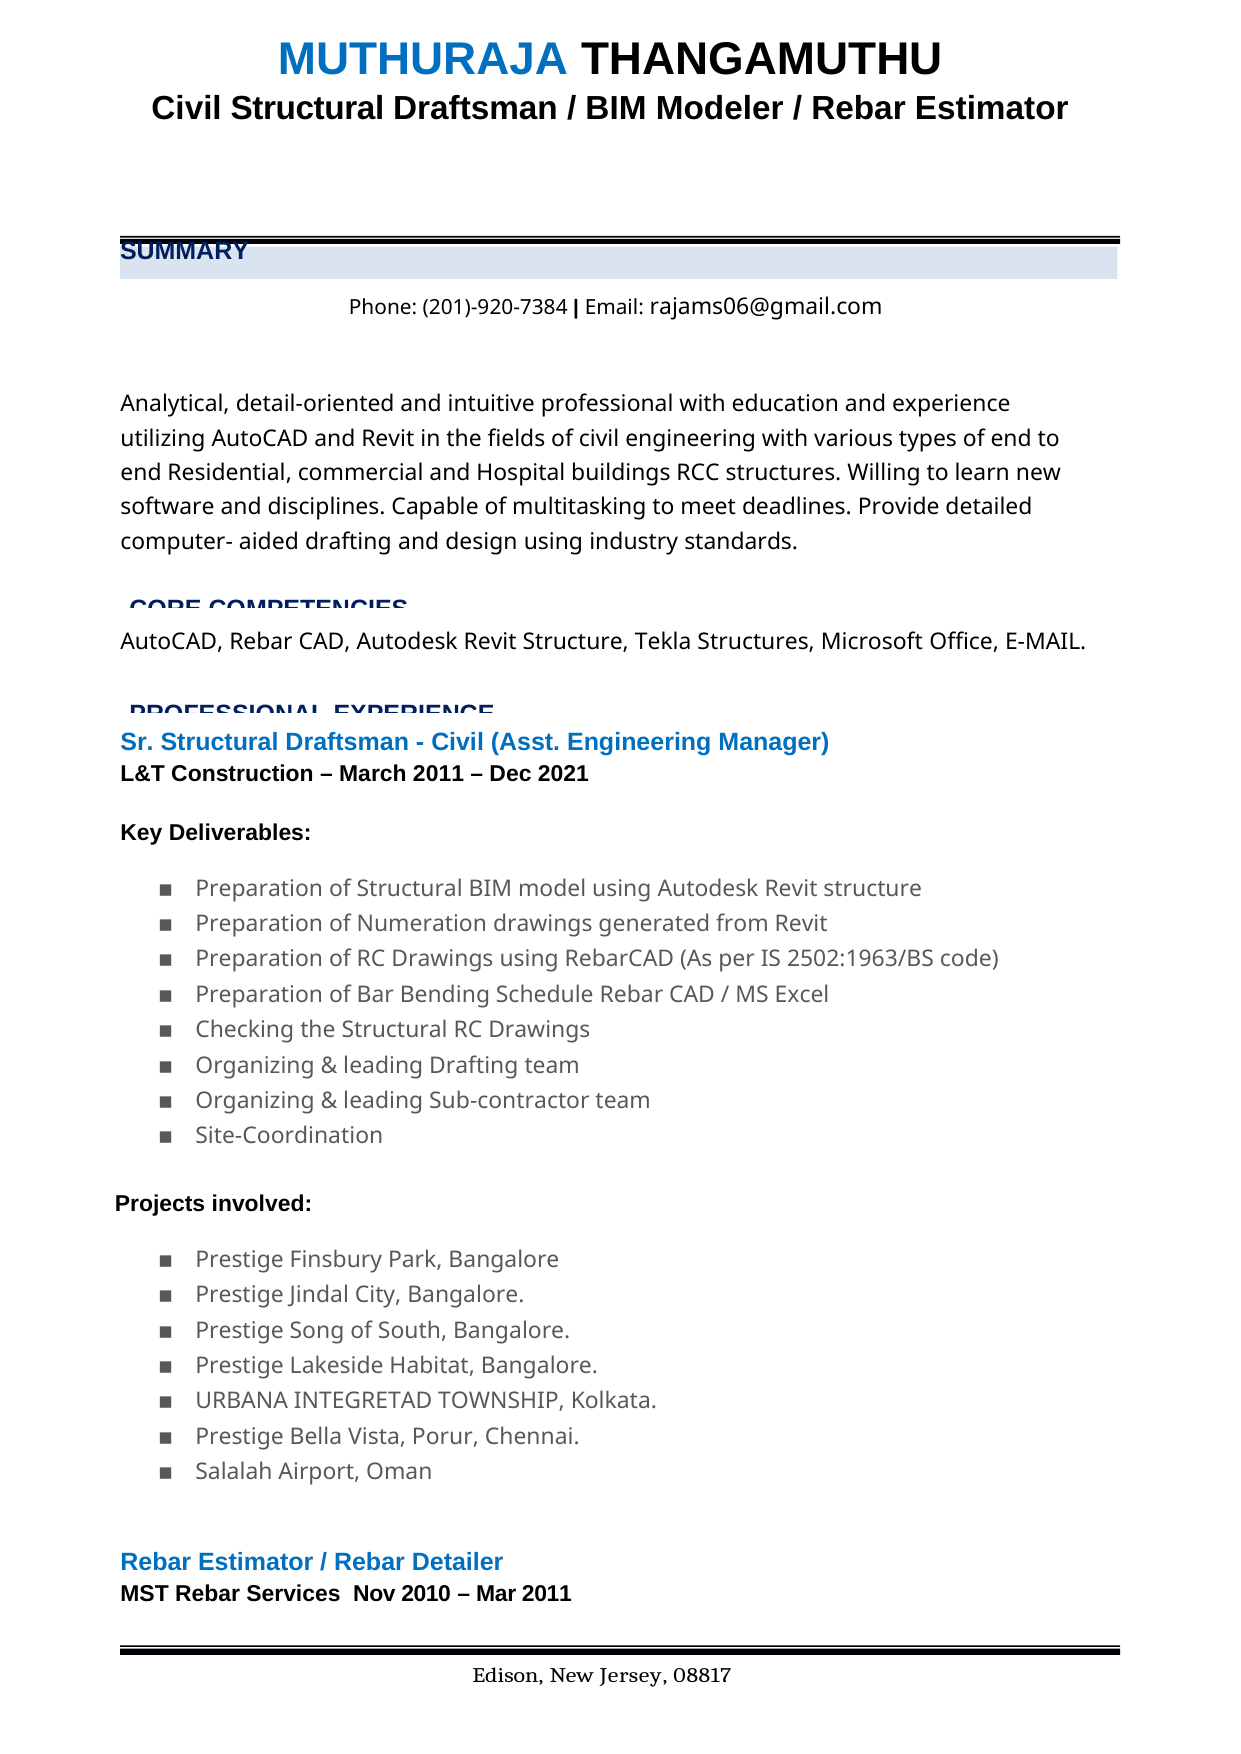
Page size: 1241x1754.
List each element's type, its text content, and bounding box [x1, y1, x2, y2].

list Preparation of RC Drawings using RebarCAD (As per IS 2502:1963/BS code) [158, 942, 1012, 973]
text MST Rebar Services ­ Nov 2010 – Mar 2011 [120, 1579, 1132, 1606]
text Key Deliverables: [120, 819, 1132, 845]
list Prestige Bella Vista, Porur, Chennai. [158, 1420, 1012, 1451]
text Projects involved: [108, 1190, 1132, 1216]
list Prestige Finsbury Park, Bangalore [158, 1243, 1012, 1274]
text Phone: (201)-920-7384 | Email: rajams06@gmail.com [228, 208, 1003, 321]
list Preparation of Numeration drawings generated from Revit [158, 907, 1012, 938]
list Salalah Airport, Oman [158, 1455, 1012, 1487]
list Preparation of Structural BIM model using Autodesk Revit structure [158, 871, 1012, 903]
list Checking the Structural RC Drawings [158, 1013, 1012, 1044]
list Preparation of Bar Bending Schedule Rebar CAD / MS Excel [158, 978, 1012, 1009]
list Prestige Jindal City, Bangalore. [158, 1278, 1012, 1309]
list Organizing & leading Sub-contractor team [158, 1084, 1012, 1115]
list URBANA INTEGRETAD TOWNSHIP, Kolkata. [158, 1384, 1012, 1416]
text AutoCAD, Rebar CAD, Autodesk Revit Structure, Tekla Structures, Microsoft Office, E-MAIL. [120, 625, 1132, 656]
list Organizing & leading Drafting team [158, 1048, 1012, 1080]
list Prestige Song of South, Bangalore. [158, 1314, 1012, 1345]
subtitle Sr. Structural Draftsman - Civil (Asst. Engineering Manager) [120, 727, 1132, 756]
text Analytical, detail-oriented and intuitive professional with education and experience utilizing AutoCAD and Revit in the fields of civil engineering with various types of end to end Residential, commercial and Hospital buildings RCC structures. Willing to learn new software and disciplines. Capable of multitasking to meet deadlines. Provide detailed computer- aided drafting and design using industry standards. [120, 387, 1092, 556]
subtitle Rebar Estimator / Rebar Detailer [120, 1547, 1132, 1576]
list Prestige Lakeside Habitat, Bangalore. [158, 1349, 1012, 1380]
list Site-Coordination [158, 1119, 1012, 1151]
text L&T Construction – March 2011 – Dec 2021 [120, 759, 1132, 786]
